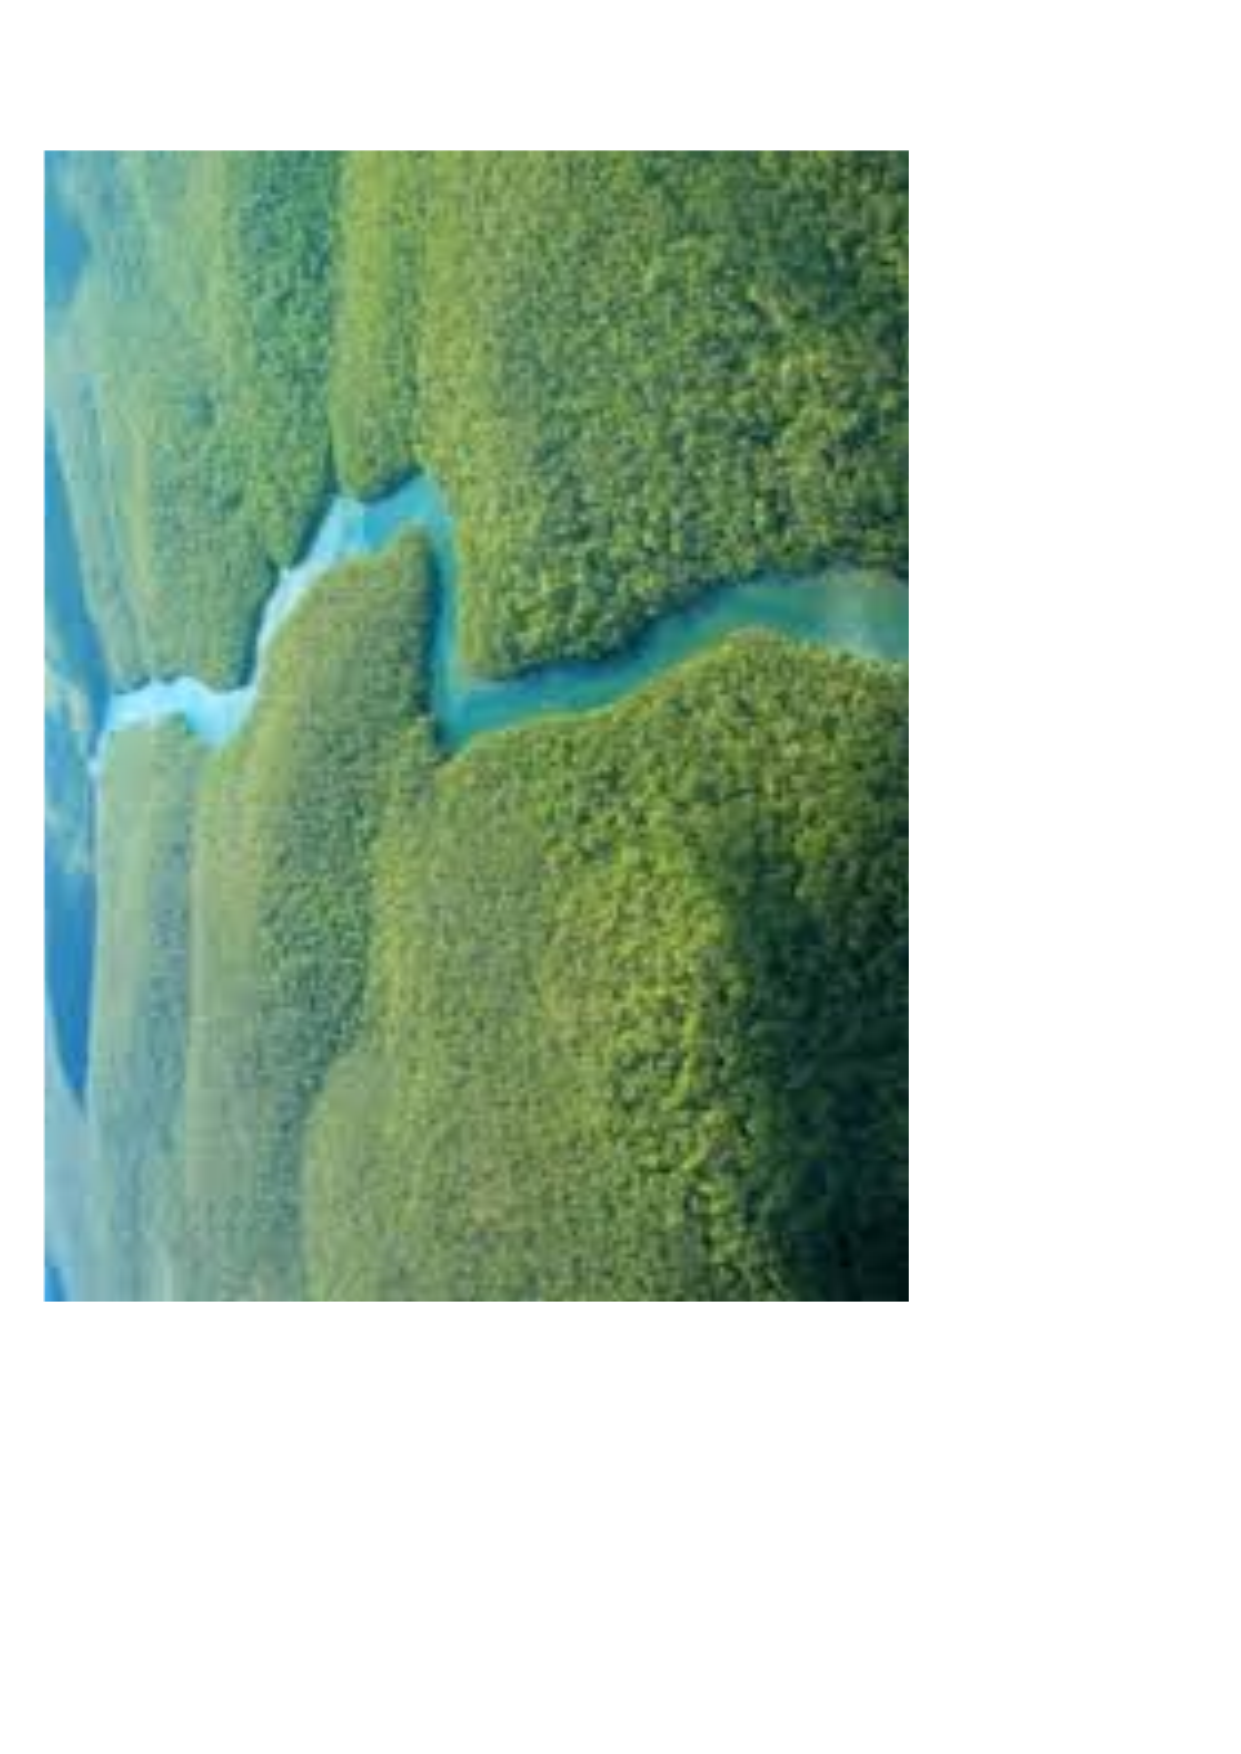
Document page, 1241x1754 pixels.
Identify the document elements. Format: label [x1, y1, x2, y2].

picture [46, 152, 908, 1301]
